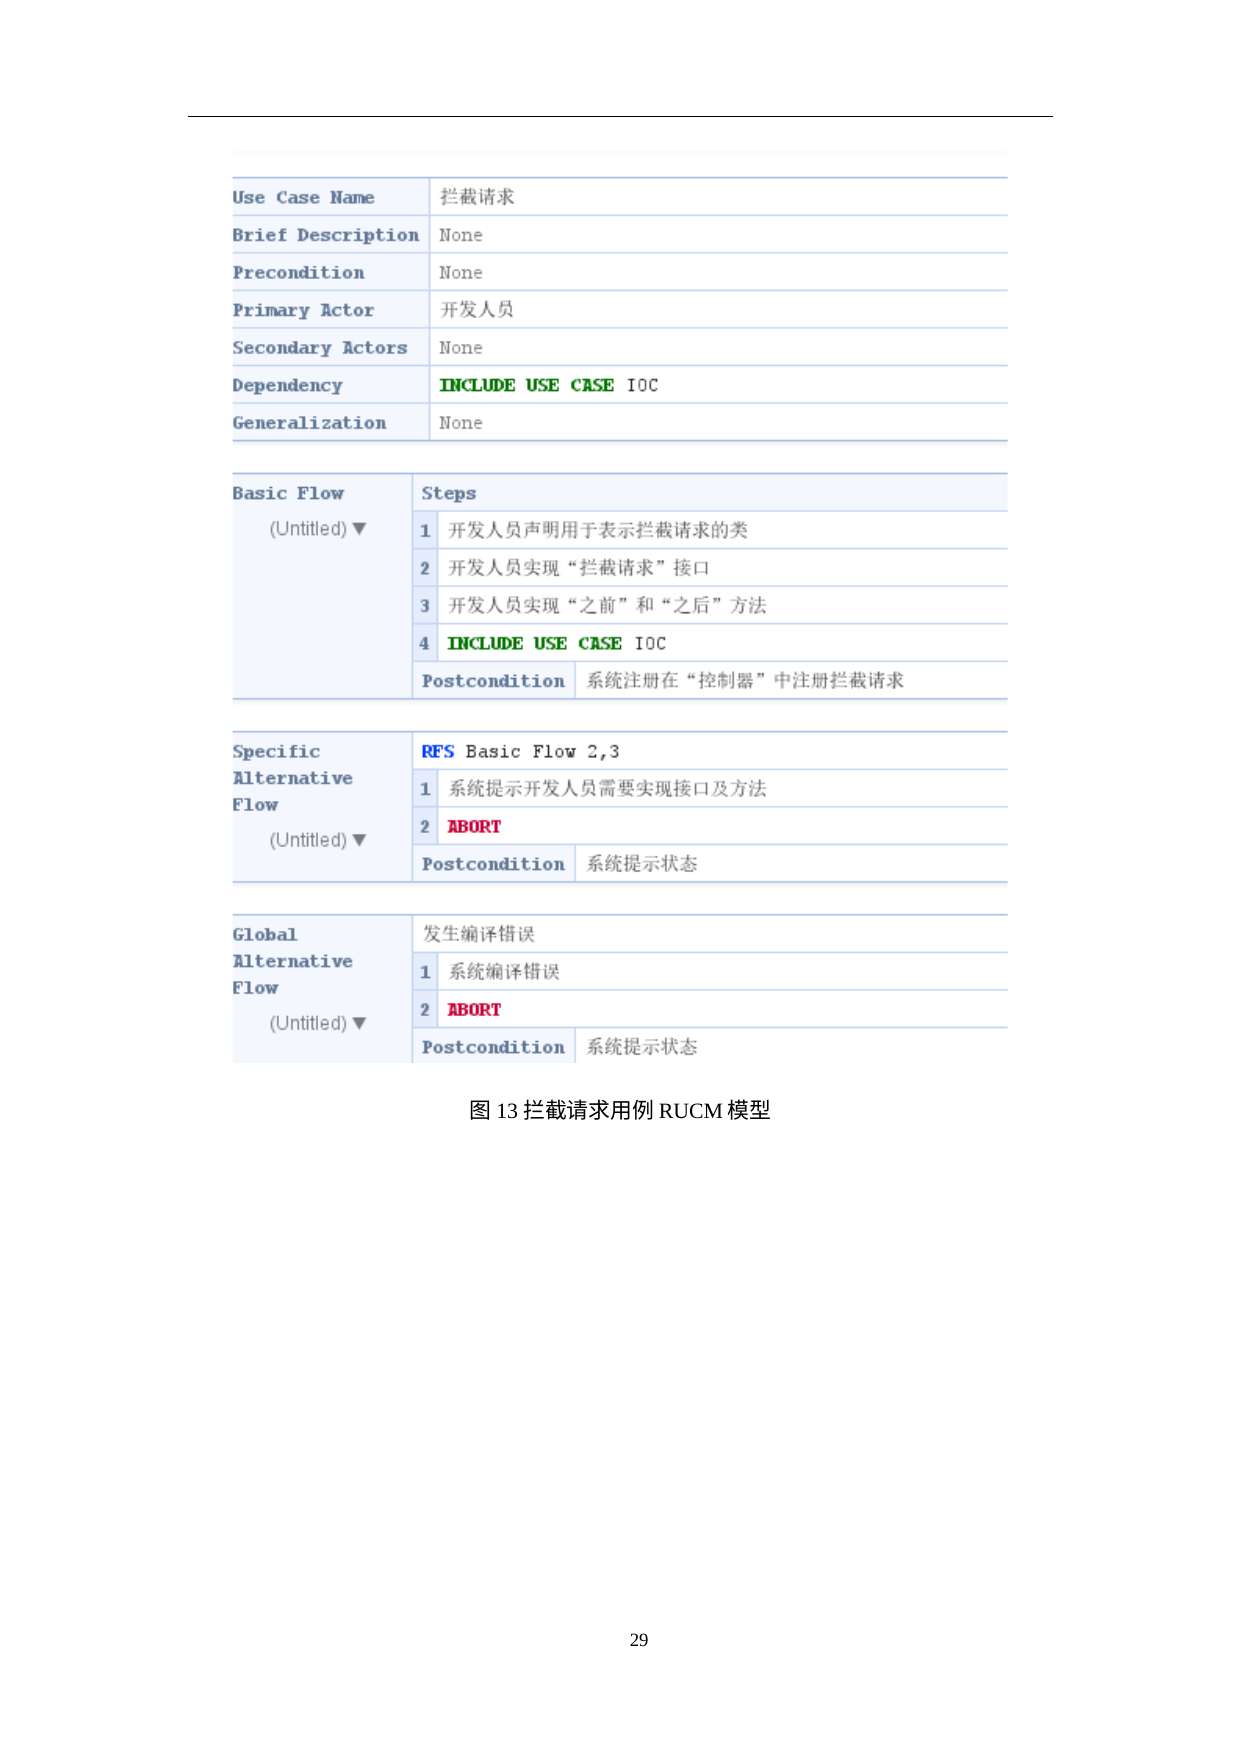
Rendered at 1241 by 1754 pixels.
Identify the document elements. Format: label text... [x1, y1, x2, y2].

picture [232, 150, 1008, 1063]
text 图 13 拦截请求用例RUCM模型 [187, 1092, 1053, 1125]
